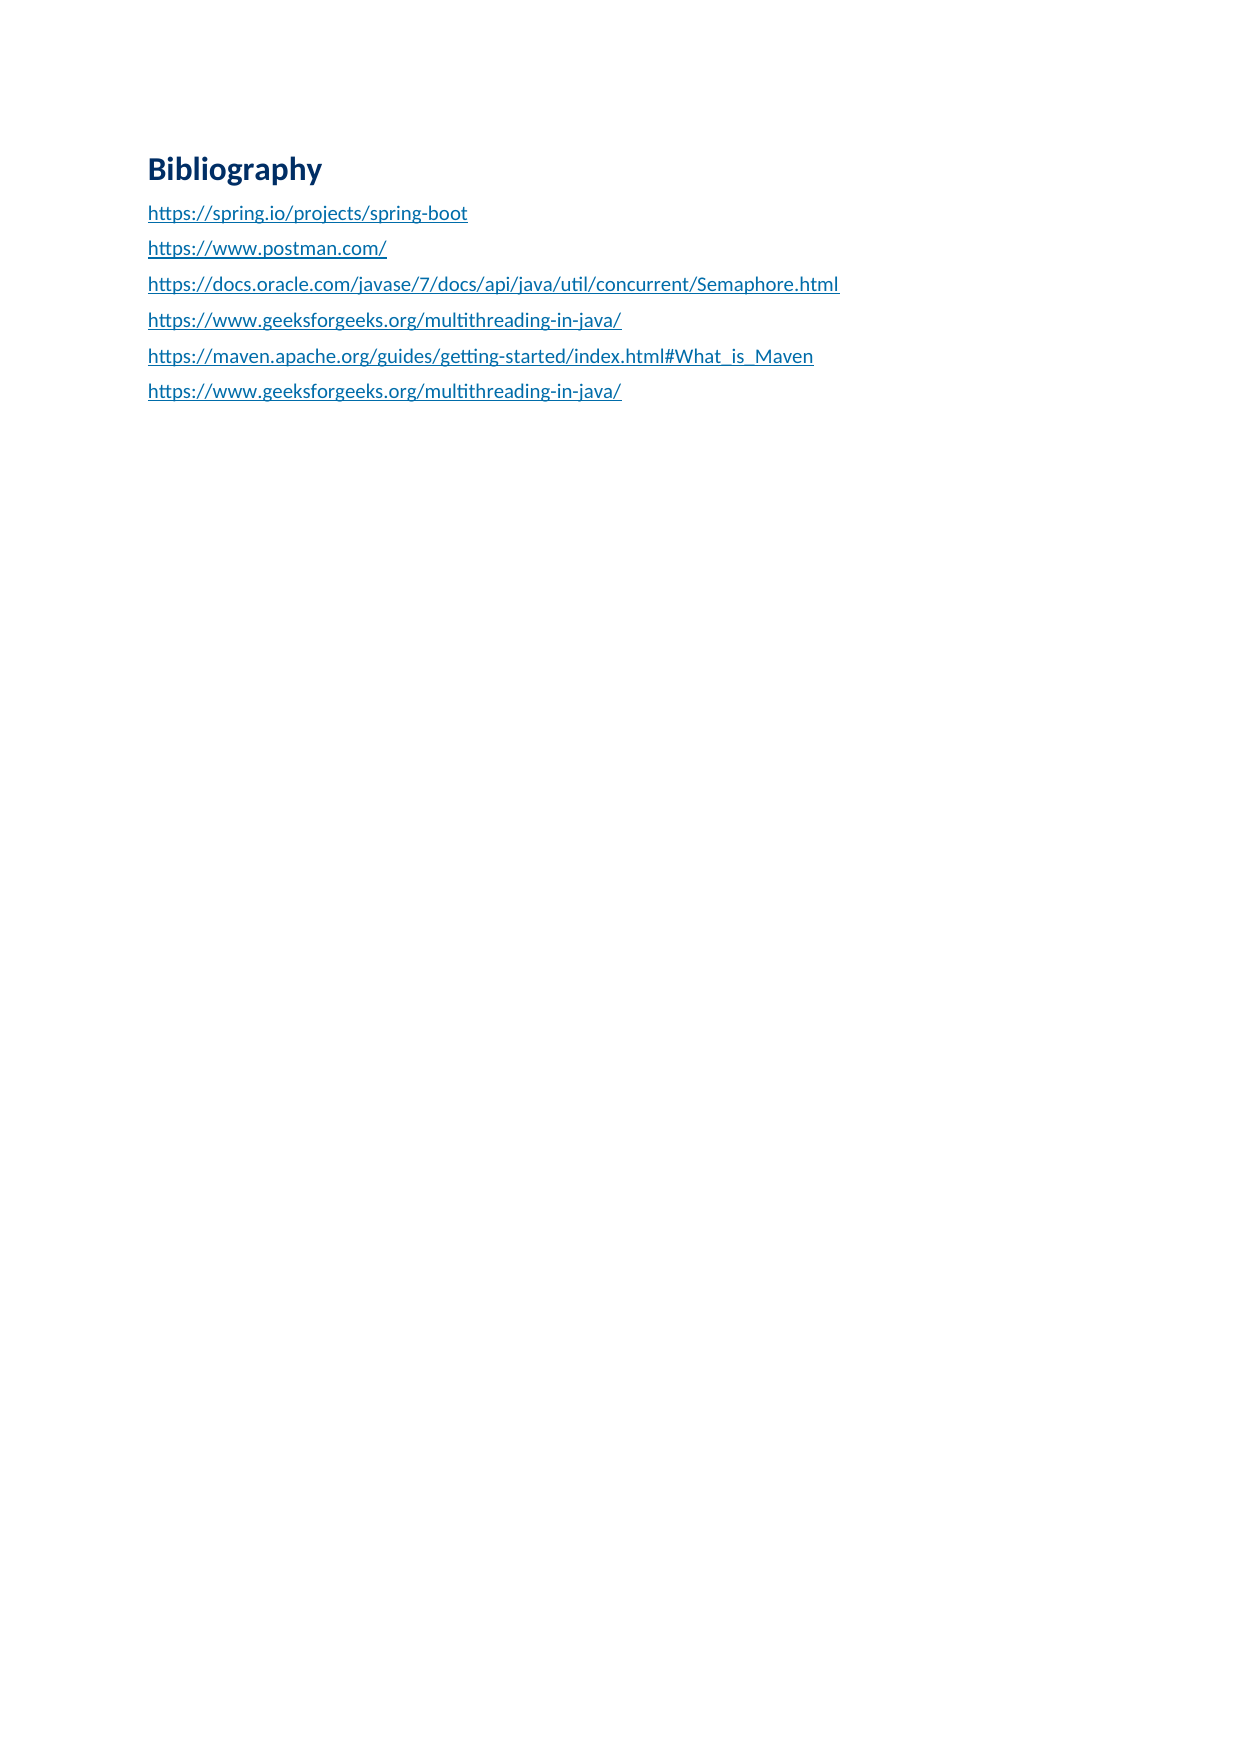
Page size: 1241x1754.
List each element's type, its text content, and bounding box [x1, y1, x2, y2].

text https://docs.oracle.com/javase/7/docs/api/java/util/concurrent/Semaphore.html [148, 271, 1093, 297]
text https://maven.apache.org/guides/getting-started/index.html#What_is_Maven [148, 343, 1093, 368]
text https://spring.io/projects/spring-boot [148, 200, 1093, 225]
text https://www.geeksforgeeks.org/multithreading-in-java/ [148, 378, 1093, 404]
subtitle Bibliography [148, 148, 1093, 188]
text https://www.postman.com/ [148, 236, 1093, 261]
text https://www.geeksforgeeks.org/multithreading-in-java/ [148, 307, 1093, 332]
